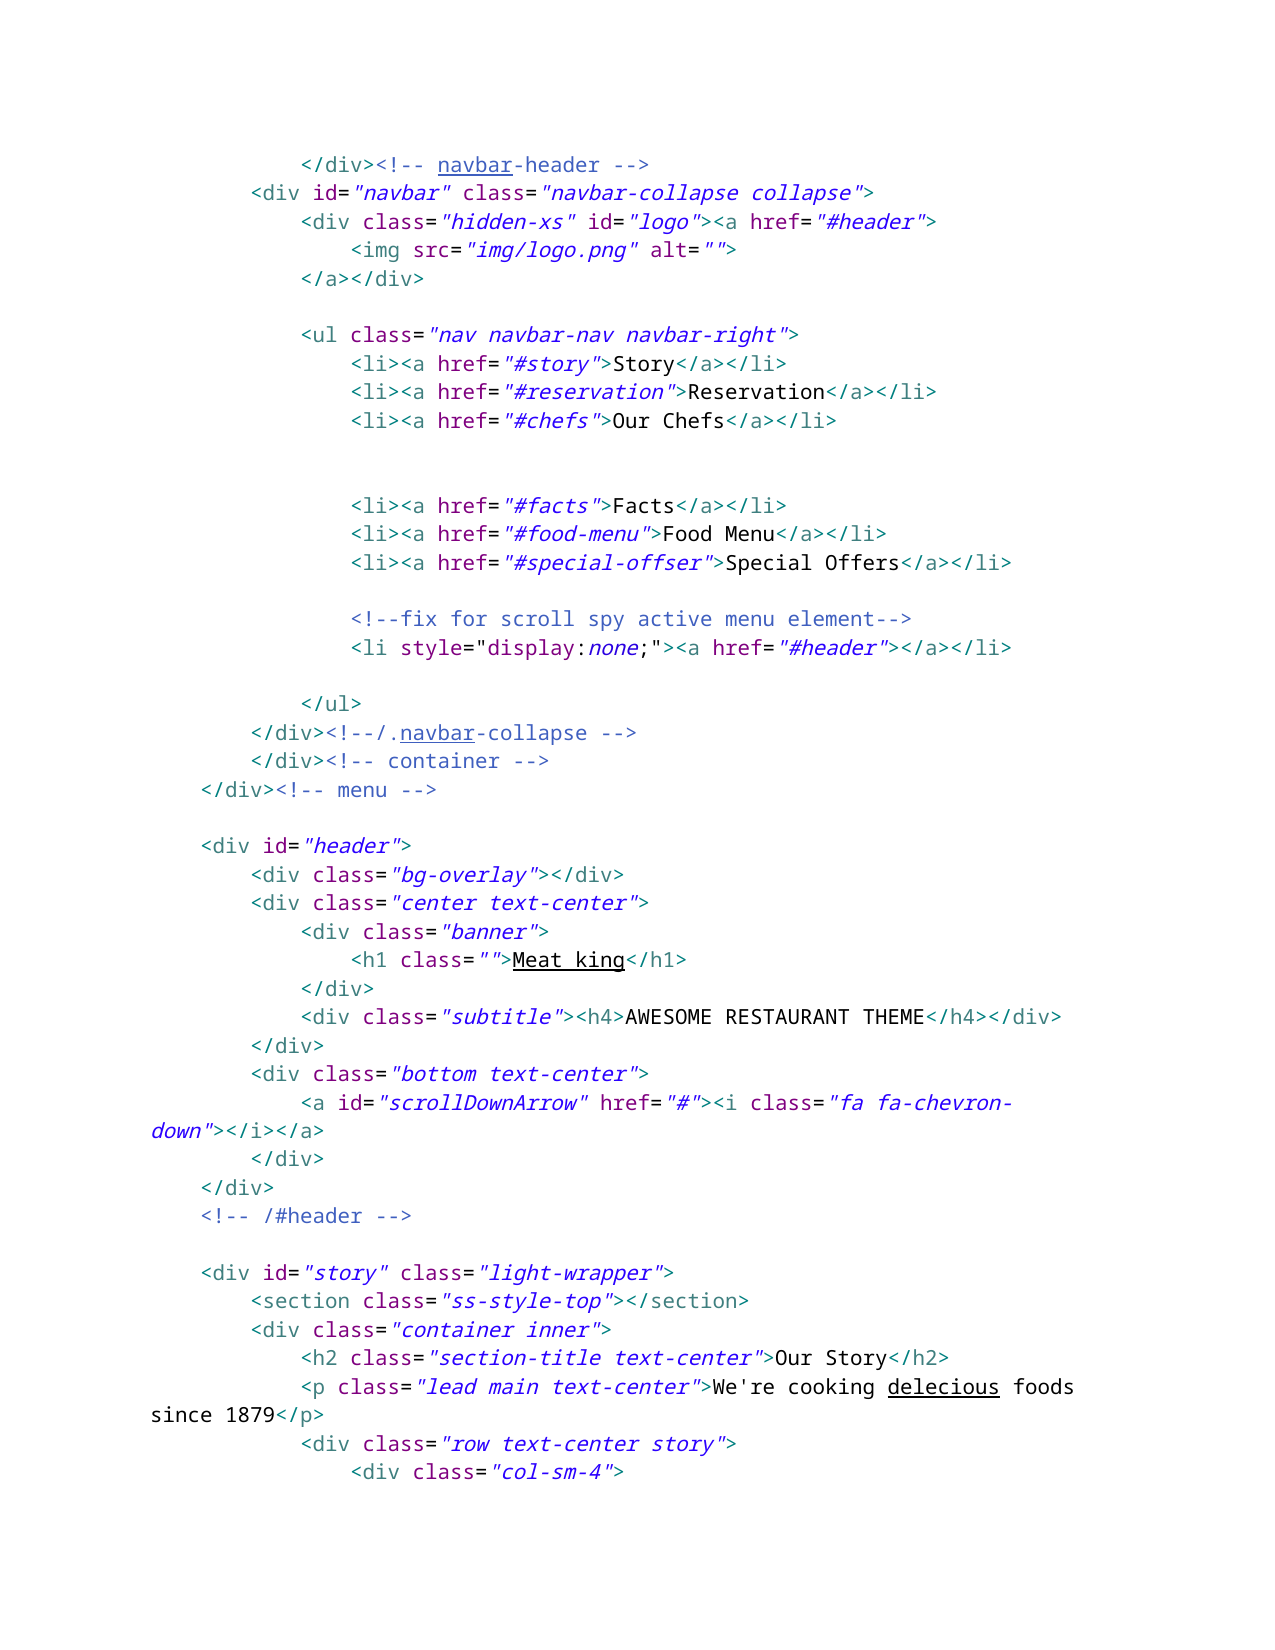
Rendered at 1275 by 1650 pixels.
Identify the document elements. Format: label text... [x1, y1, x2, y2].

text </div><!-- menu --> [150, 775, 1125, 803]
text <div class="bg-overlay"></div> [150, 860, 1125, 888]
text </div><!-- container --> [150, 746, 1125, 775]
text <h2 class="section-title text-center">Our Story</h2> [150, 1343, 1125, 1372]
text <div class="col-sm-4"> [150, 1457, 1125, 1486]
text <li><a href="#story">Story</a></li> [150, 349, 1125, 377]
text <section class="ss-style-top"></section> [150, 1287, 1125, 1315]
text <div class="bottom text-center"> [150, 1059, 1125, 1088]
text <li><a href="#food-menu">Food Menu</a></li> [150, 519, 1125, 548]
text <img src="img/logo.png" alt=""> [150, 235, 1125, 264]
text <div id="story" class="light-wrapper"> [150, 1258, 1125, 1287]
text <div id="header"> [150, 832, 1125, 860]
text <li><a href="#chefs">Our Chefs</a></li> [150, 406, 1125, 434]
text </div><!-- navbar-header --> [150, 150, 1125, 178]
text <!-- /#header --> [150, 1201, 1125, 1230]
text <a id="scrollDownArrow" href="#"><i class="fa fa-chevron-down"></i></a> [150, 1088, 1125, 1144]
text <li><a href="#special-offser">Special Offers</a></li> [150, 548, 1125, 576]
text </div><!--/.navbar-collapse --> [150, 718, 1125, 746]
text </div> [150, 1173, 1125, 1201]
text </div> [150, 1144, 1125, 1173]
text <ul class="nav navbar-nav navbar-right"> [150, 321, 1125, 349]
text <li style="display:none;"><a href="#header"></a></li> [150, 633, 1125, 661]
text </ul> [150, 689, 1125, 718]
text <h1 class="">Meat king</h1> [150, 945, 1125, 974]
text <li><a href="#reservation">Reservation</a></li> [150, 377, 1125, 406]
text <div class="row text-center story"> [150, 1429, 1125, 1457]
text <li><a href="#facts">Facts</a></li> [150, 491, 1125, 519]
text </div> [150, 1031, 1125, 1059]
text <p class="lead main text-center">We're cooking delecious foods since 1879</p> [150, 1372, 1125, 1429]
text <div class="center text-center"> [150, 888, 1125, 917]
text <div id="navbar" class="navbar-collapse collapse"> [150, 178, 1125, 207]
text <div class="hidden-xs" id="logo"><a href="#header"> [150, 207, 1125, 235]
text </div> [150, 974, 1125, 1002]
text <div class="subtitle"><h4>AWESOME RESTAURANT THEME</h4></div> [150, 1002, 1125, 1031]
text <div class="banner"> [150, 917, 1125, 945]
text <div class="container inner"> [150, 1315, 1125, 1343]
text </a></div> [150, 264, 1125, 292]
text <!--fix for scroll spy active menu element--> [150, 604, 1125, 633]
